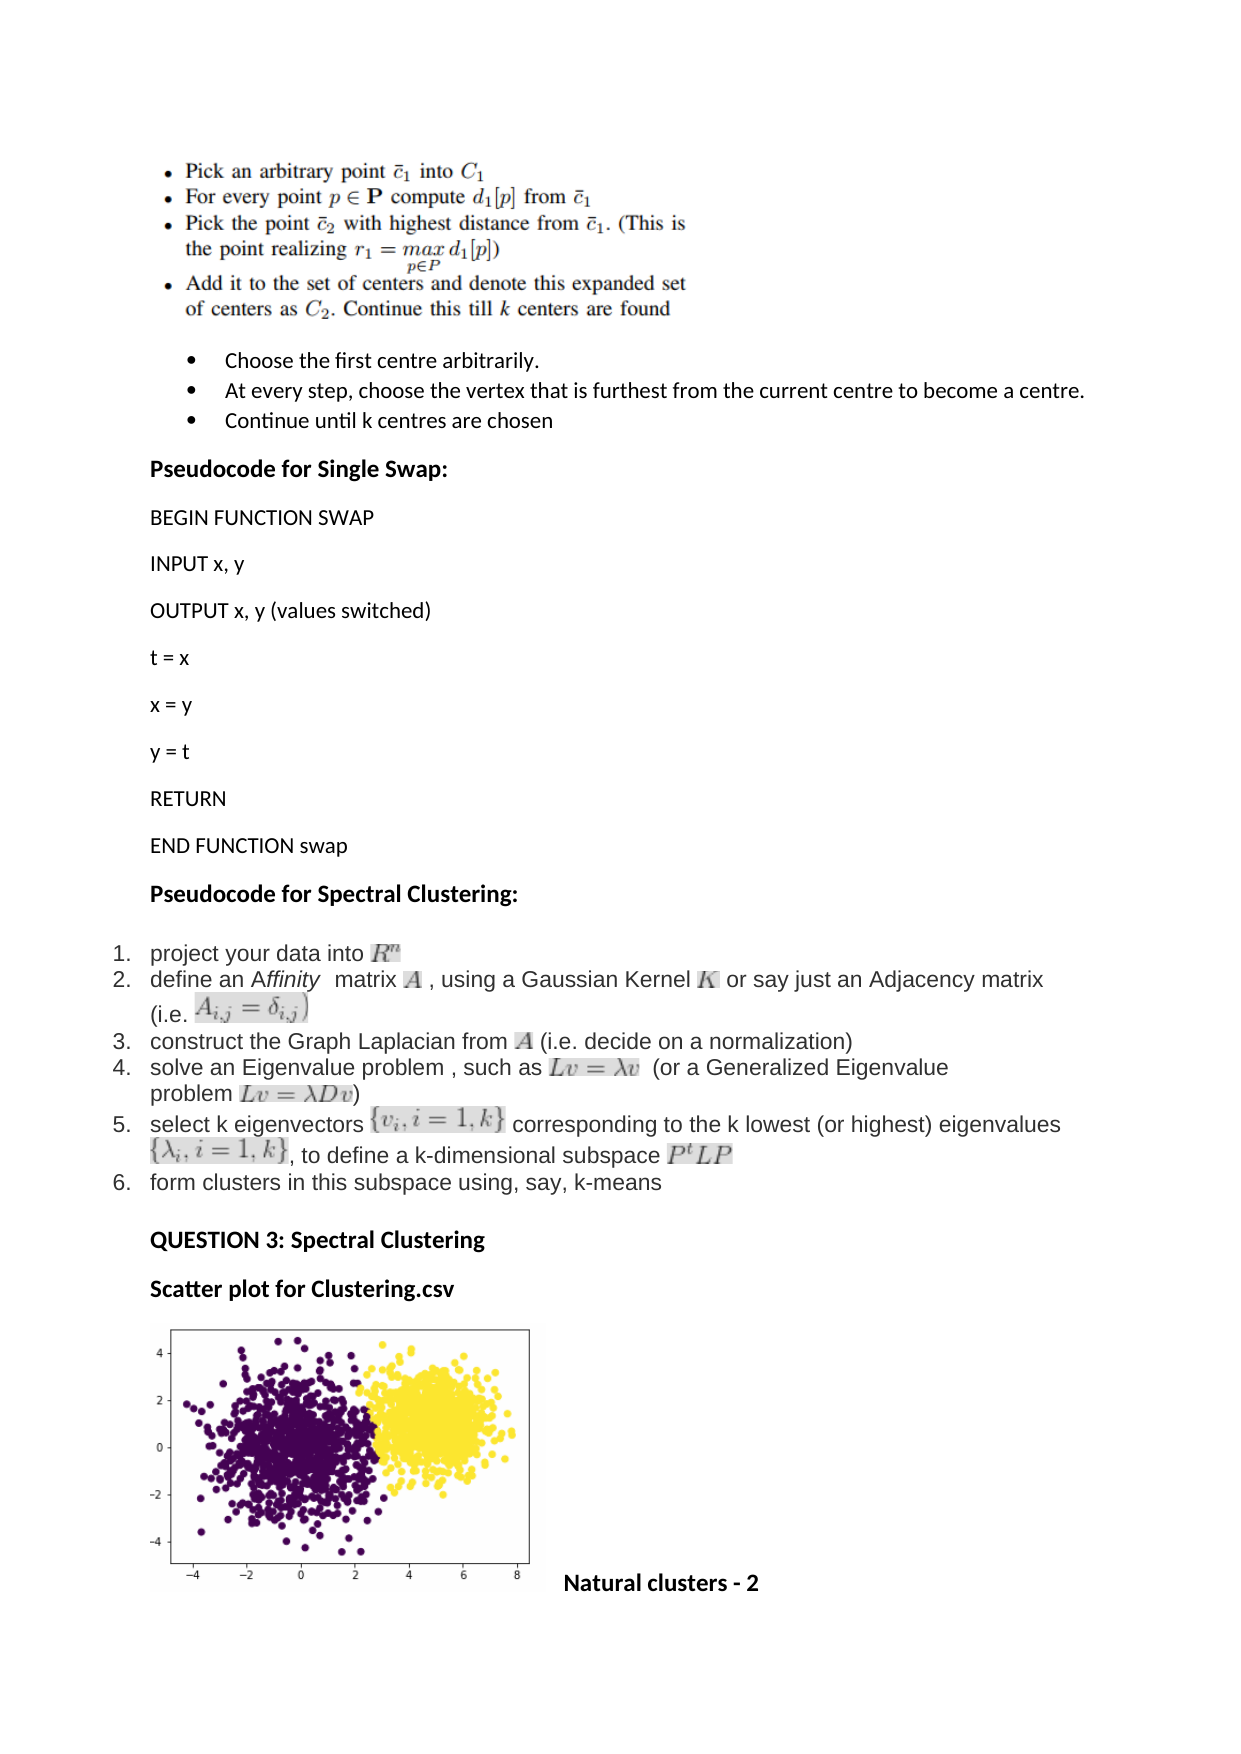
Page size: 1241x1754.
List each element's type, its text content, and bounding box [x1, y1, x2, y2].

text OUTPUT x, y (values switched) [150, 596, 1090, 624]
picture [403, 971, 422, 988]
picture [666, 1143, 733, 1164]
text QUESTION 3: Spectral Clustering [150, 1224, 1090, 1254]
text Pseudocode for Spectral Clustering: [150, 878, 1090, 908]
picture [150, 150, 696, 327]
picture [370, 1106, 506, 1133]
picture [697, 971, 720, 988]
text t = x [150, 643, 1090, 671]
list project your data into [112, 940, 1090, 966]
text INPUT x, y [150, 549, 1090, 578]
list define an Affinity matrix , using a Gaussian Kernel or say just an Adjacency matrix (i.e. [112, 966, 1090, 1028]
list solve an Eigenvalue problem , such as (or a Generalized Eigenvalue problem ) [112, 1054, 1090, 1107]
picture [150, 1323, 547, 1592]
picture [239, 1085, 353, 1102]
text x = y [150, 690, 1090, 718]
picture [194, 992, 309, 1023]
picture [548, 1058, 640, 1076]
text RETURN [150, 784, 1090, 812]
list construct the Graph Laplacian from (i.e. decide on a normalization) [112, 1028, 1090, 1054]
text Pseudocode for Single Swap: [150, 453, 1090, 484]
picture [514, 1032, 534, 1049]
picture [150, 1137, 289, 1164]
list form clusters in this subspace using, say, k-means [112, 1168, 1090, 1195]
list select k eigenvectors corresponding to the k lowest (or highest) eigenvalues , to define a k-dimensional subspace [112, 1107, 1090, 1168]
text END FUNCTION swap [150, 831, 1090, 859]
list Choose the first centre arbitrarily. [187, 346, 1090, 374]
text y = t [150, 737, 1090, 765]
picture [370, 944, 401, 962]
text Scatter plot for Clustering.csv [150, 1274, 1090, 1304]
text BEGIN FUNCTION SWAP [150, 503, 1090, 531]
list At every step, choose the vertex that is furthest from the current centre to become a centre. [187, 376, 1090, 404]
list Continue until k centres are chosen [187, 406, 1090, 434]
